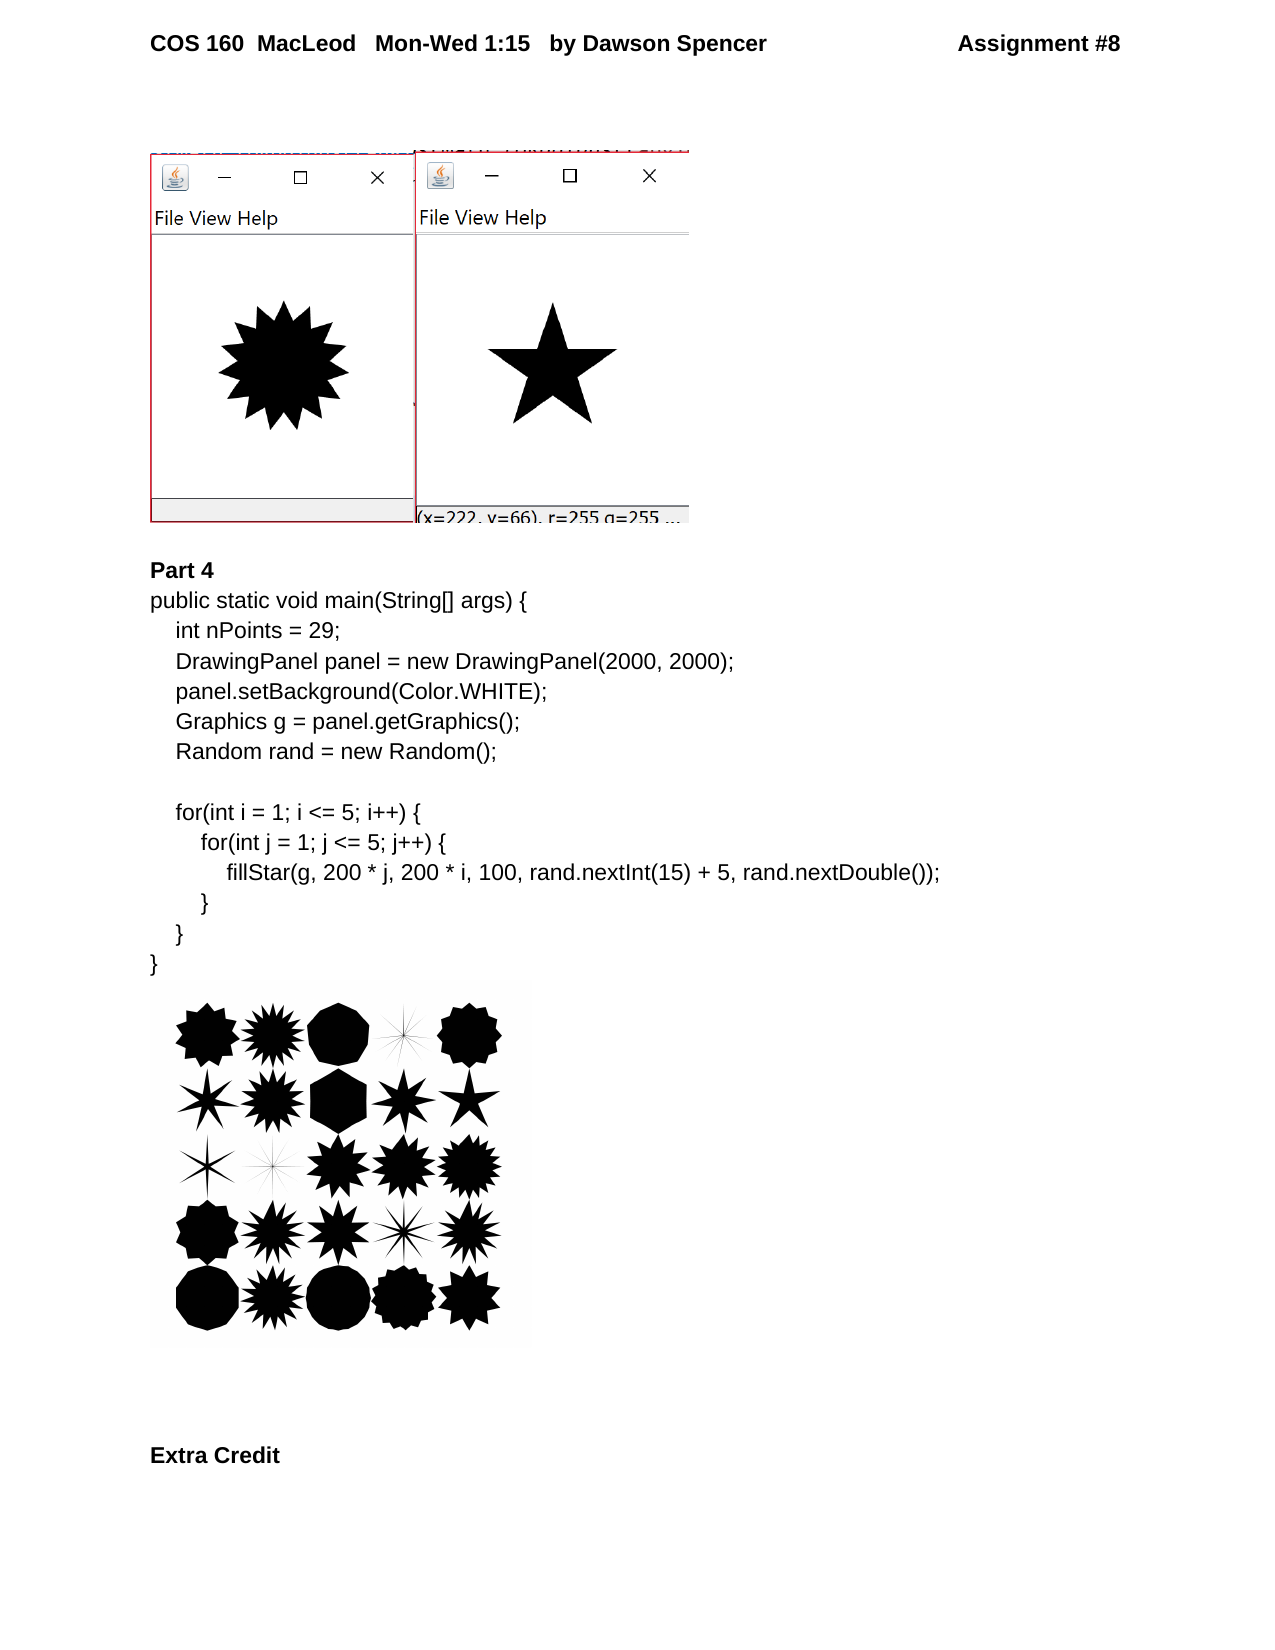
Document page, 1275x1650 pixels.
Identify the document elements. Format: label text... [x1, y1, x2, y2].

text } [150, 889, 1125, 916]
text DrawingPanel panel = new DrawingPanel(2000, 2000); [150, 648, 1125, 674]
text Part 4 [150, 557, 1125, 583]
picture [150, 980, 532, 1348]
text } [150, 950, 1125, 976]
picture [150, 150, 689, 523]
text Graphics g = panel.getGraphics(); [150, 708, 1125, 734]
text public static void main(String[] args) { [150, 587, 1125, 614]
text } [150, 919, 1125, 946]
text Random rand = new Random(); [150, 738, 1125, 765]
text Extra Credit [150, 1442, 1125, 1469]
text panel.setBackground(Color.WHITE); [150, 678, 1125, 704]
text for(int i = 1; i <= 5; i++) { [150, 799, 1125, 825]
text int nPoints = 29; [150, 617, 1125, 644]
text for(int j = 1; j <= 5; j++) { [150, 829, 1125, 855]
text fillStar(g, 200 * j, 200 * i, 100, rand.nextInt(15) + 5, rand.nextDouble()); [150, 859, 1125, 886]
